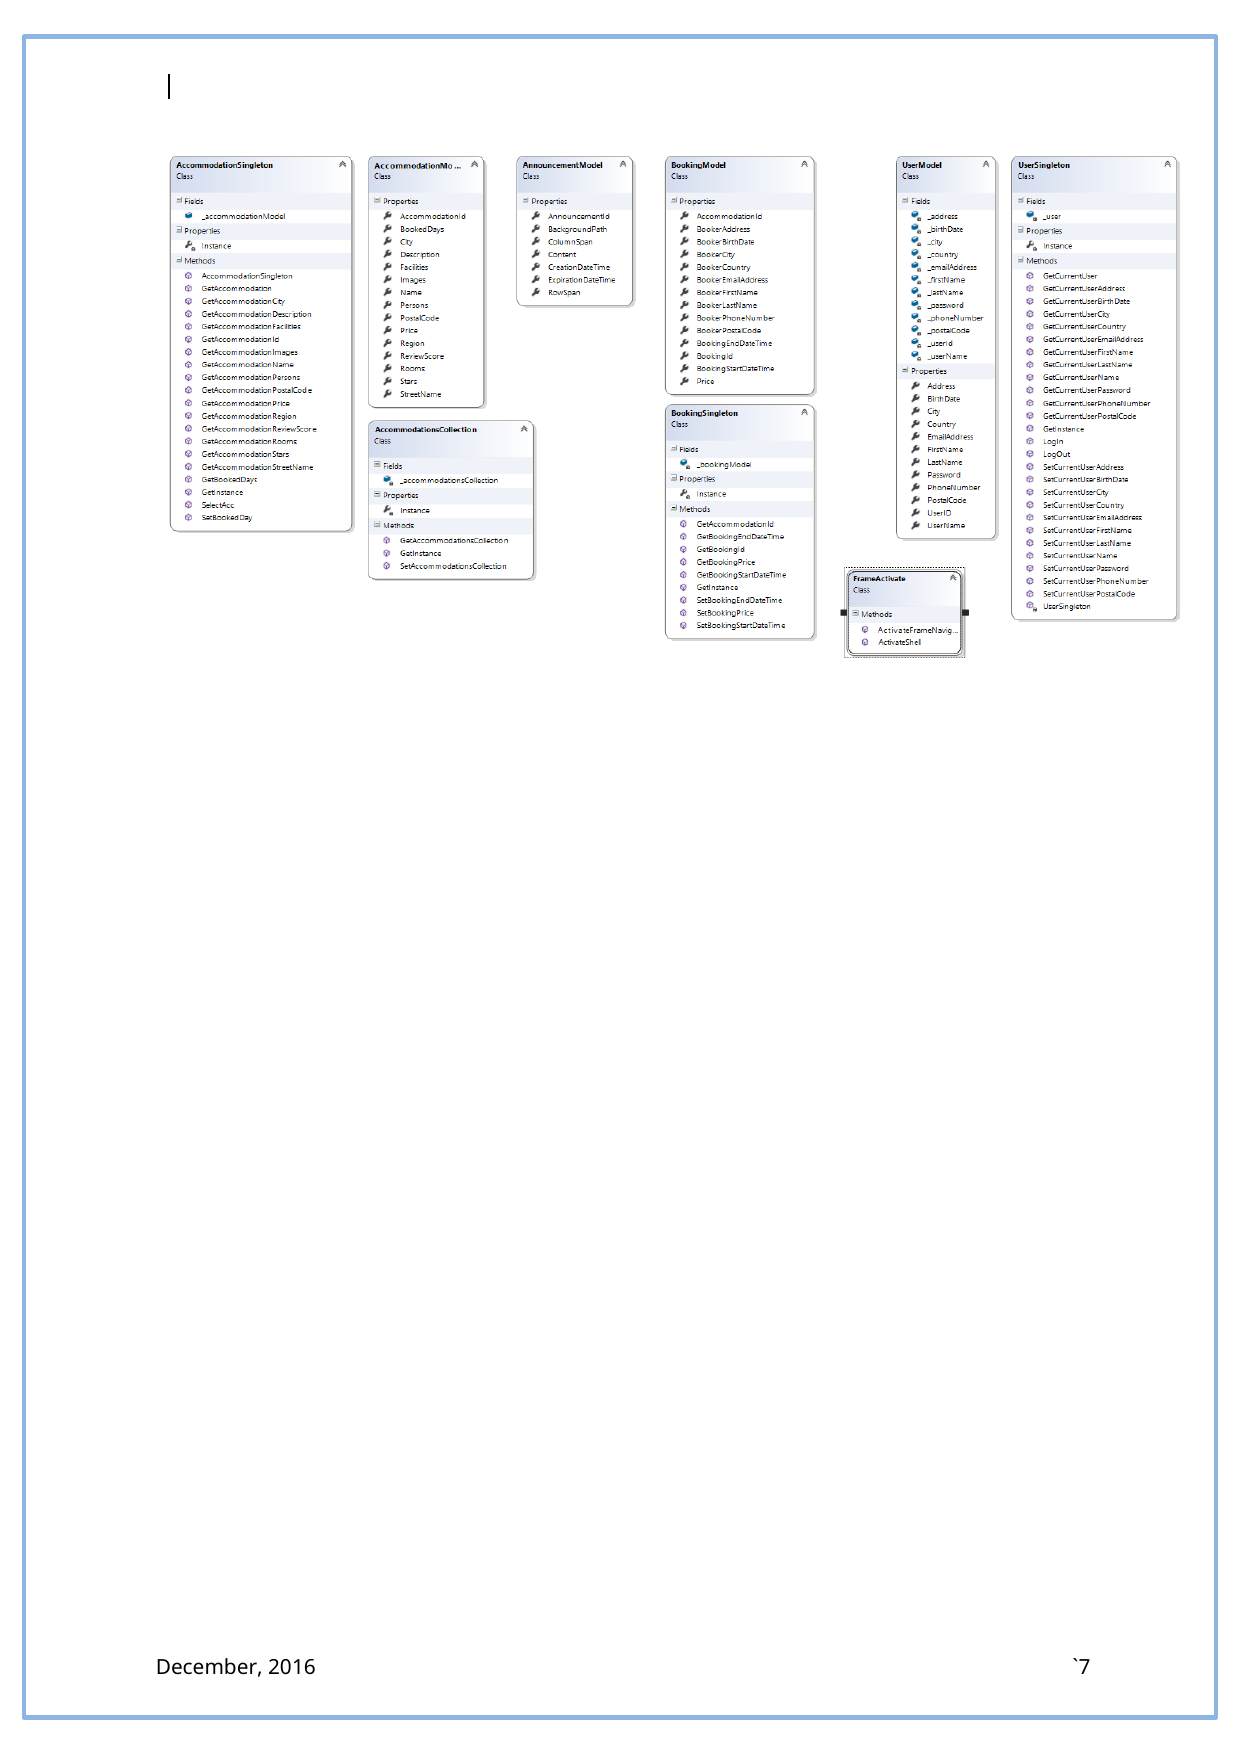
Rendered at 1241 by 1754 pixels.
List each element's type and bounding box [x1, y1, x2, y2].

picture [150, 150, 1188, 665]
